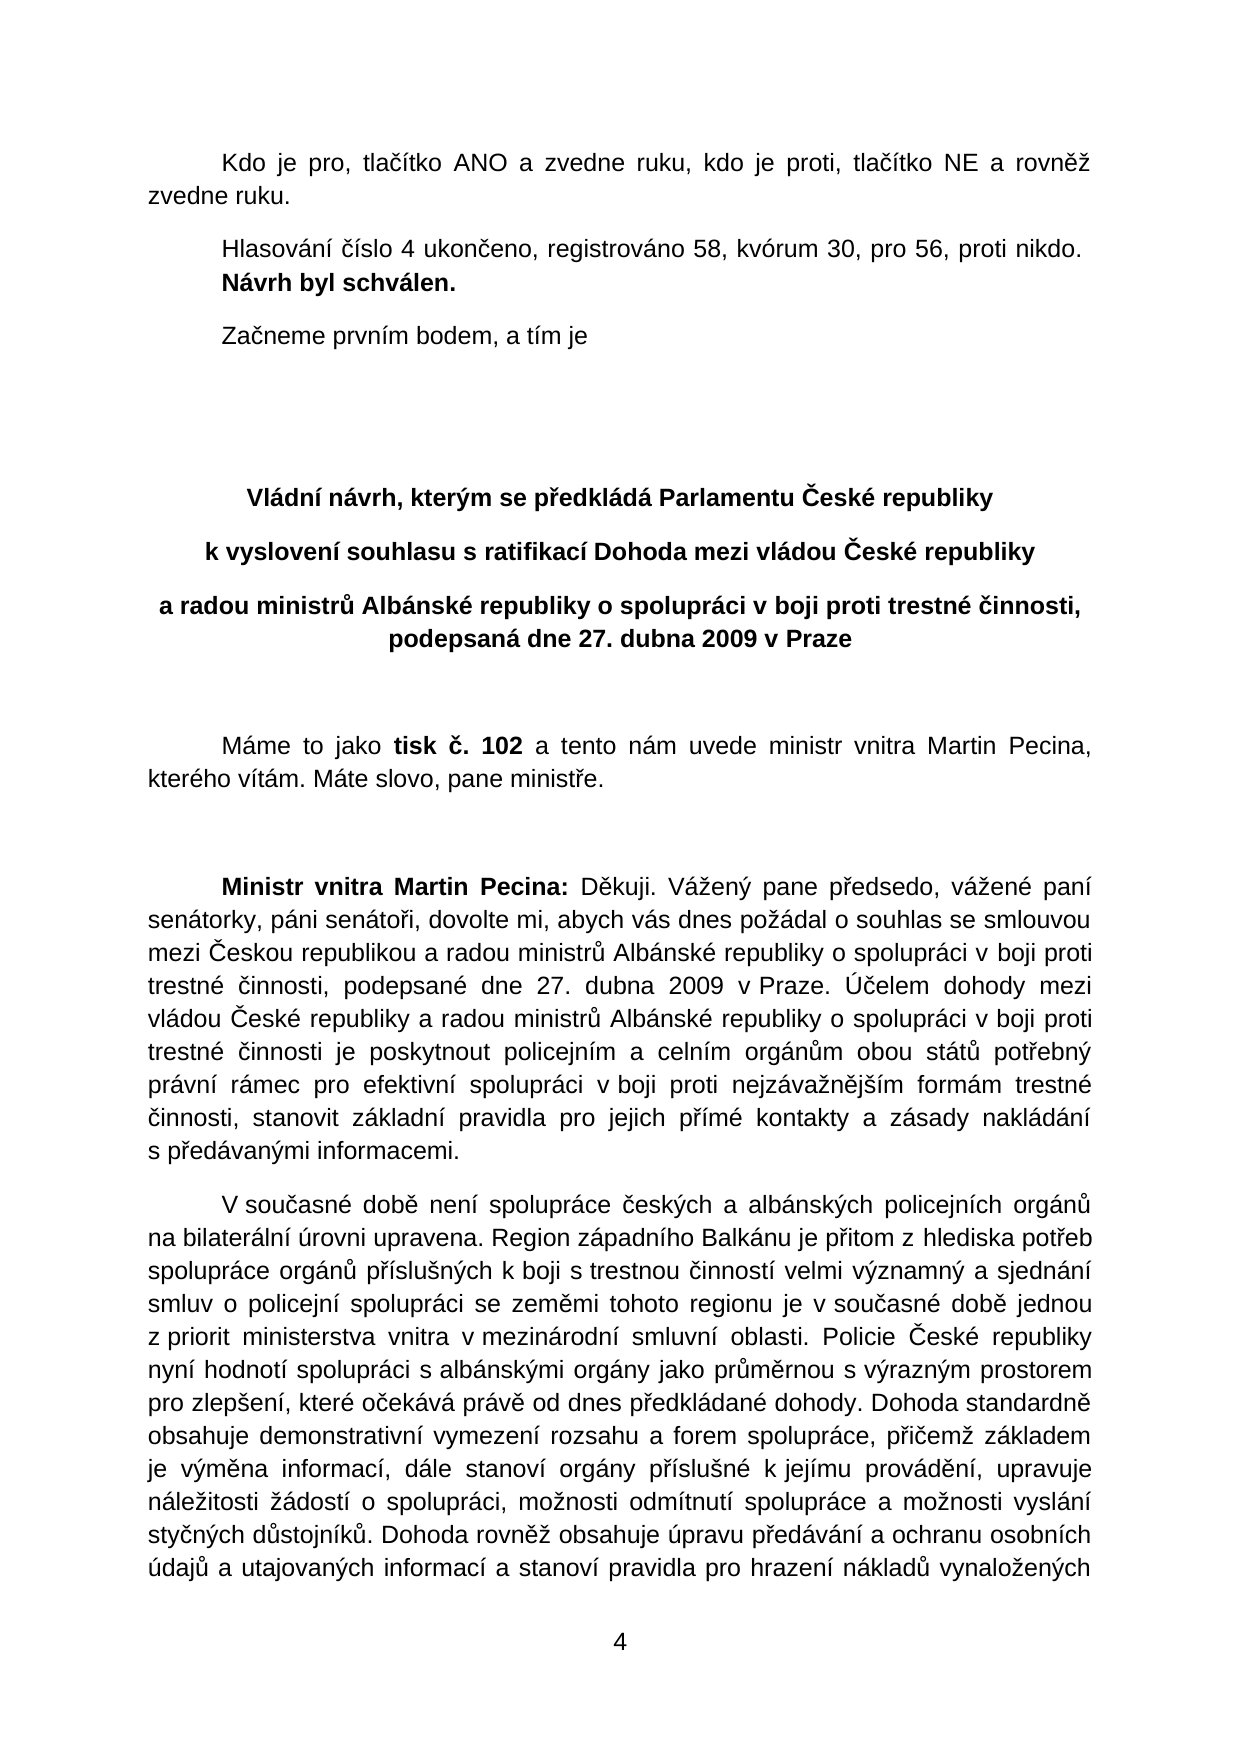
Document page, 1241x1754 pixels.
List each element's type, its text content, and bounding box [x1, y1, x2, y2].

text Začneme prvním bodem, a tím je [148, 321, 1093, 350]
text a radou ministrů Albánské republiky o spolupráci v boji proti trestné činnosti, podepsaná dne 27. dubna 2009 v Praze [148, 591, 1093, 652]
text Vládní návrh, kterým se předkládá Parlamentu České republiky [148, 483, 1093, 512]
text Kdo je pro, tlačítko ANO a zvedne ruku, kdo je proti, tlačítko NE a rovněž zvedne ruku. [148, 148, 1093, 209]
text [148, 1190, 1093, 1582]
text Ministr vnitra Martin Pecina: Děkuji. Vážený pane předsedo, vážené paní senátorky, páni senátoři, dovolte mi, abych vás dnes požádal o souhlas se smlouvou mezi Českou republikou a radou ministrů Albánské republiky o spolupráci v boji proti trestné činnosti, podepsané dne 27. dubna 2009 v Praze. Účelem dohody mezi vládou České republiky a radou ministrů Albánské republiky o spolupráci v boji proti trestné činnosti je poskytnout policejním a celním orgánům obou států potřebný právní rámec pro efektivní spolupráci v boji proti nejzávažnějším formám trestné činnosti, stanovit základní pravidla pro jejich přímé kontakty a zásady nakládání s předávanými informacemi. [148, 872, 1093, 1165]
text Máme to jako tisk č. tento nám uvede ministr vnitra Martin Pecina, kterého vítám. Máte slovo, pane ministře. [148, 731, 1093, 793]
text k vyslovení souhlasu s ratifikací Dohoda mezi vládou České republiky [148, 537, 1093, 566]
text Hlasování číslo 4 ukončeno, registrováno 58, kvórum 30, pro 56, proti nikdo. Návrh byl schválen. [148, 234, 1093, 296]
